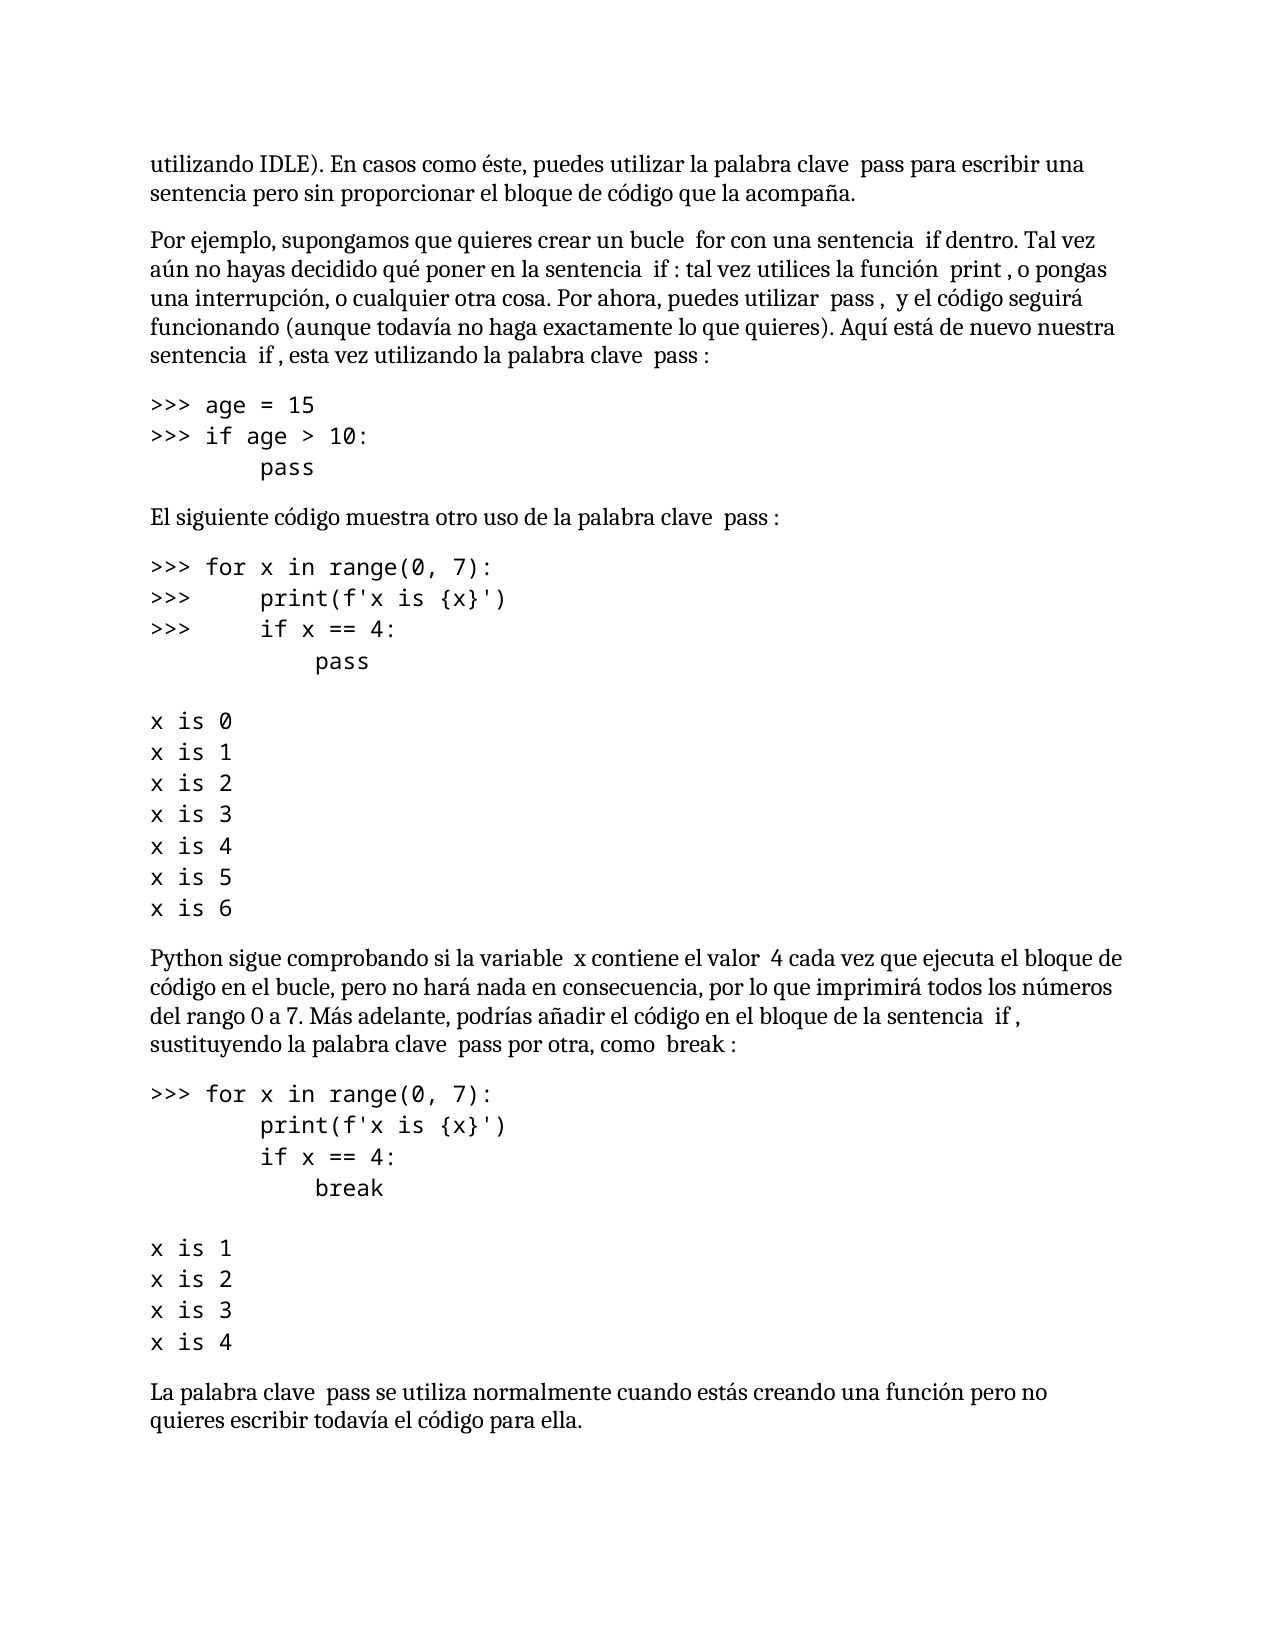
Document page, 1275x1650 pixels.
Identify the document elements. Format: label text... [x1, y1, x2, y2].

text >>> for x in range(0, 7): >>> print(f'x is {x}') >>> if x == 4: pass x is 0 x is 1 x is 2 x is 3 x is 4 x is 5 x is 6 [150, 551, 1125, 923]
text Python sigue comprobando si la variable x contiene el valor 4 cada vez que ejecuta el bloque de código en el bucle, pero no hará nada en consecuencia, por lo que imprimirá todos los números del rango 0 a 7. Más adelante, podrías añadir el código en el bloque de la sentencia if , sustituyendo la palabra clave pass por otra, como break : [150, 944, 1125, 1059]
text El siguiente código muestra otro uso de la palabra clave pass : [150, 503, 1125, 532]
text >>> age = 15 >>> if age > 10: pass [150, 389, 1125, 482]
text La palabra clave pass se utiliza normalmente cuando estás creando una función pero no quieres escribir todavía el código para ella. [150, 1377, 1125, 1435]
text >>> for x in range(0, 7): print(f'x is {x}') if x == 4: break x is 1 x is 2 x is 3 x is 4 [150, 1078, 1125, 1357]
text Por ejemplo, supongamos que quieres crear un bucle for con una sentencia if dentro. Tal vez aún no hayas decidido qué poner en la sentencia if : tal vez utilices la función print , o pongas una interrupción, o cualquier otra cosa. Por ahora, puedes utilizar pass , y el código seguirá funcionando (aunque todavía no haga exactamente lo que quieres). Aquí está de nuevo nuestra sentencia if , esta vez utilizando la palabra clave pass : [150, 226, 1125, 370]
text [150, 150, 1125, 207]
